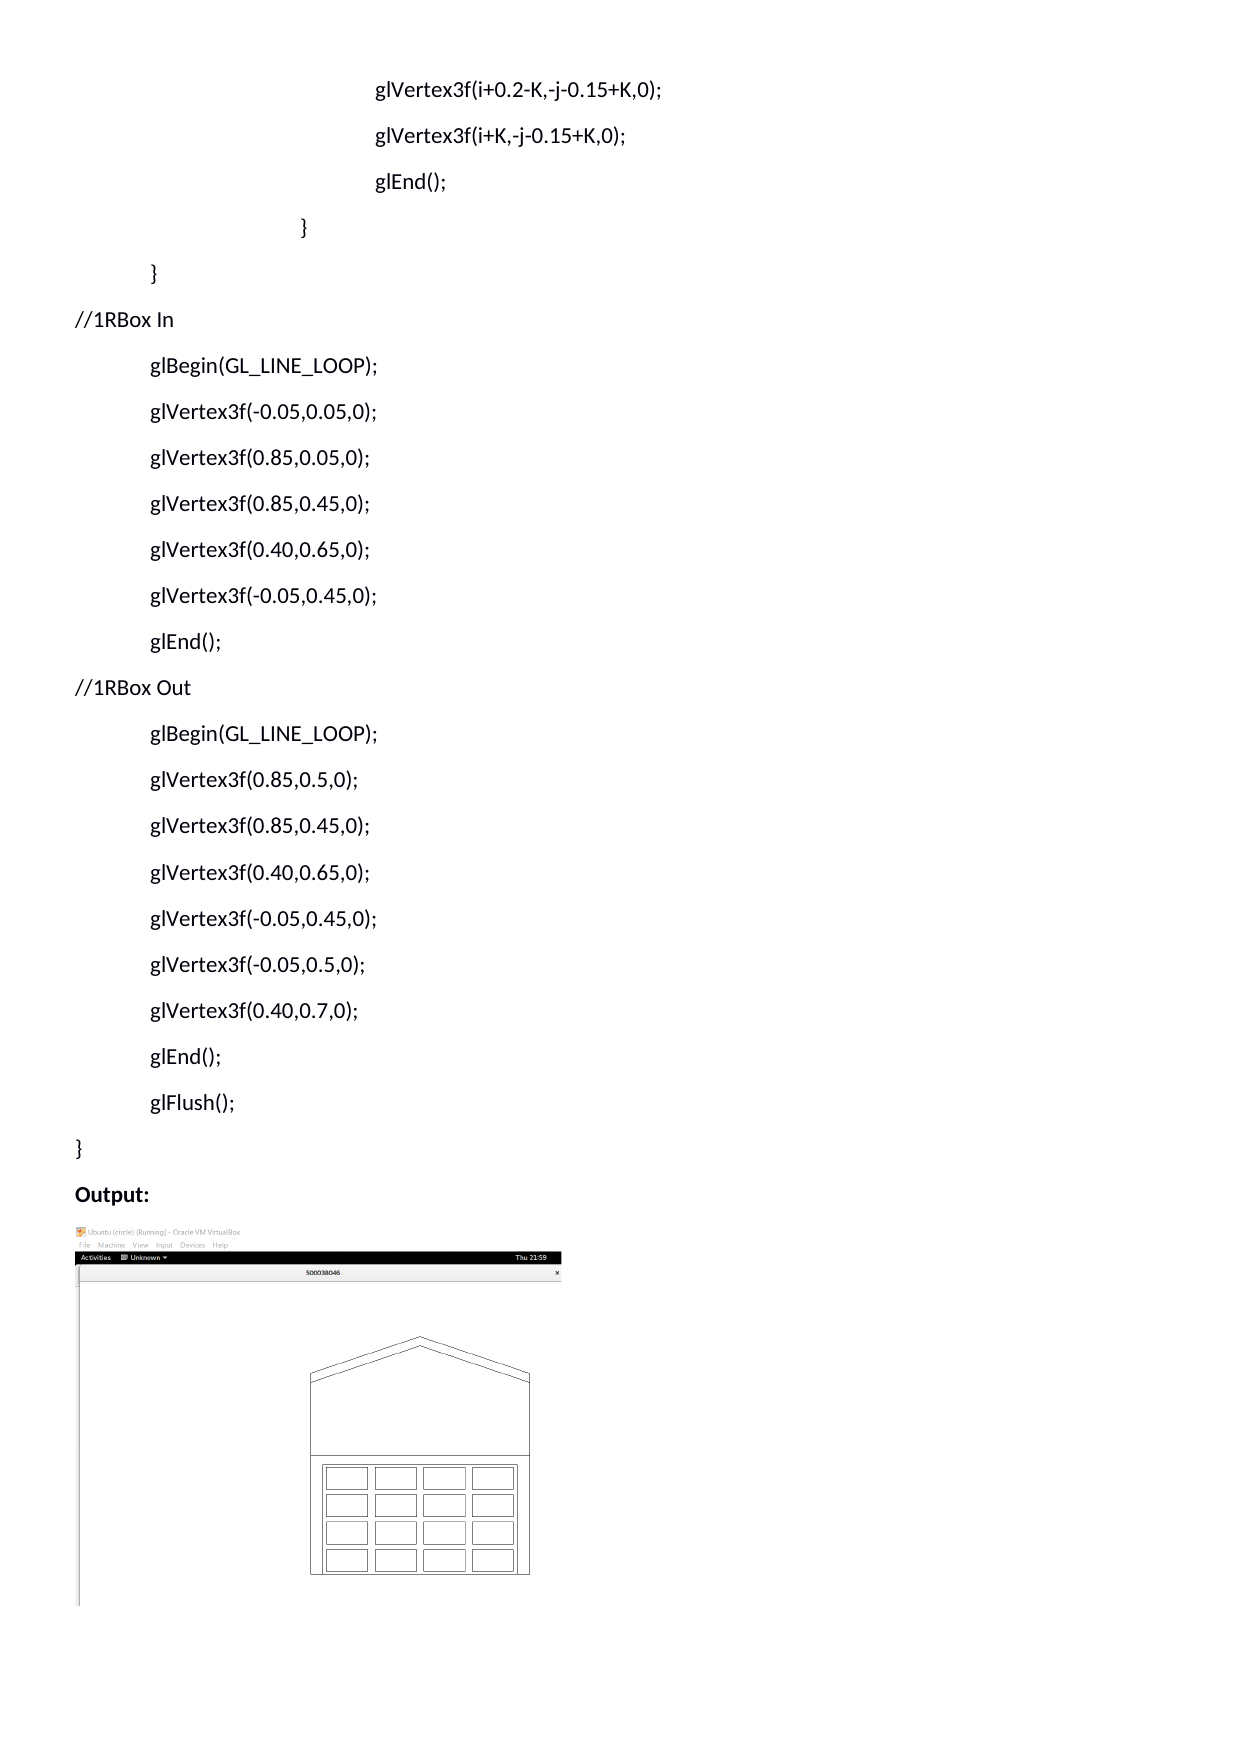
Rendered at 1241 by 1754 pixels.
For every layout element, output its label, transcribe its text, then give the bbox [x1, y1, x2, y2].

text glEnd(); [75, 1042, 1165, 1070]
text glVertex3f(-0.05,0.5,0); [75, 950, 1165, 978]
text glVertex3f(0.40,0.7,0); [75, 996, 1165, 1024]
text glFlush(); [75, 1088, 1165, 1116]
text //1RBox In [75, 305, 1165, 333]
text } [225, 213, 1165, 241]
text glVertex3f(-0.05,0.45,0); [75, 904, 1165, 932]
text glBegin(GL_LINE_LOOP); [75, 719, 1165, 748]
text //1RBox Out [75, 673, 1165, 702]
text glVertex3f(0.85,0.45,0); [75, 812, 1165, 840]
text glEnd(); [75, 627, 1165, 656]
text glVertex3f(-0.05,0.05,0); [75, 397, 1165, 425]
text glVertex3f(0.85,0.5,0); [75, 766, 1165, 794]
text glEnd(); [300, 167, 1165, 195]
text Output: [75, 1180, 1165, 1208]
text glVertex3f(i+K,-j-0.15+K,0); [300, 121, 1165, 149]
text glVertex3f(0.40,0.65,0); [75, 858, 1165, 886]
text glVertex3f(0.85,0.05,0); [75, 443, 1165, 471]
text glVertex3f(-0.05,0.45,0); [75, 581, 1165, 609]
picture [75, 1226, 562, 1606]
text } [150, 259, 1165, 287]
text glVertex3f(0.40,0.65,0); [75, 535, 1165, 563]
text glVertex3f(i+0.2-K,-j-0.15+K,0); [300, 75, 1165, 103]
text } [75, 1134, 1165, 1162]
text glVertex3f(0.85,0.45,0); [75, 489, 1165, 517]
text glBegin(GL_LINE_LOOP); [75, 351, 1165, 379]
